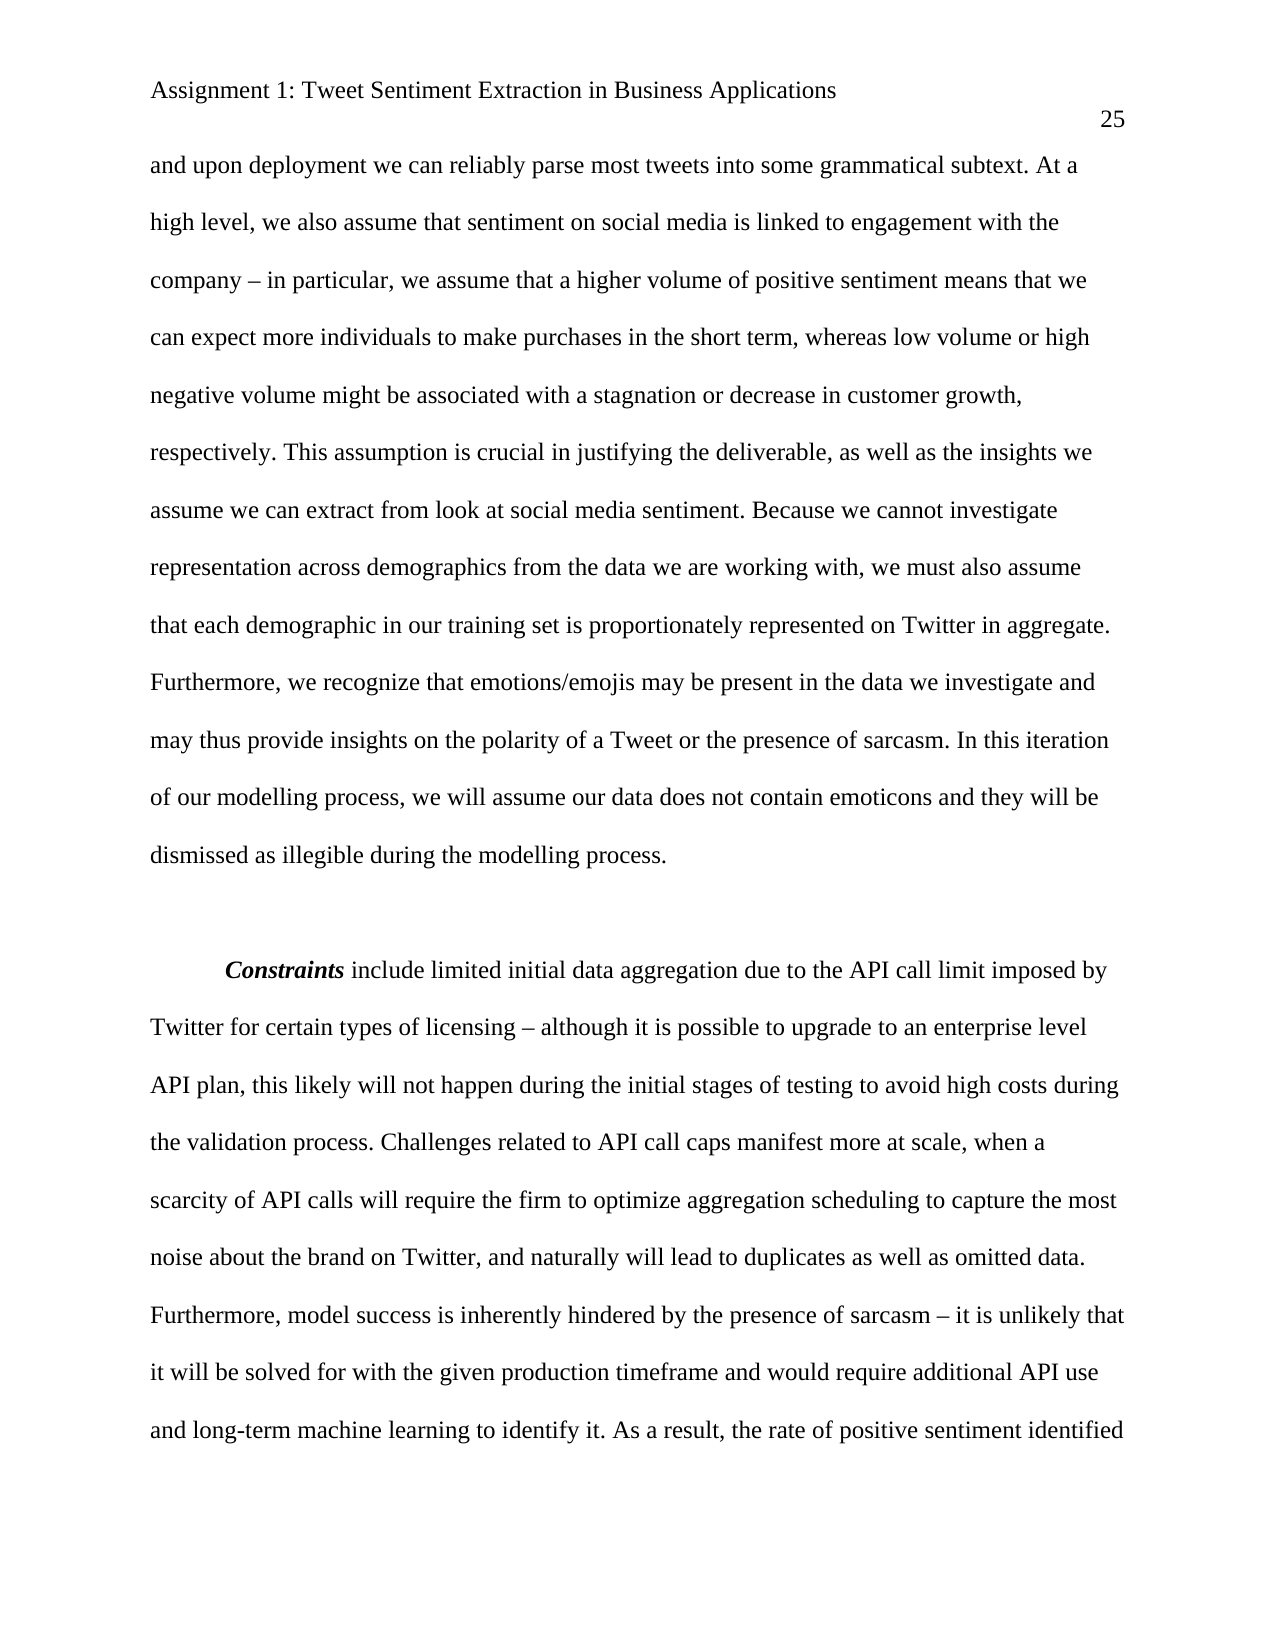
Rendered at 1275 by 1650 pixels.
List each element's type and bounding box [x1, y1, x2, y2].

text [150, 955, 1125, 1444]
text [150, 150, 1125, 869]
